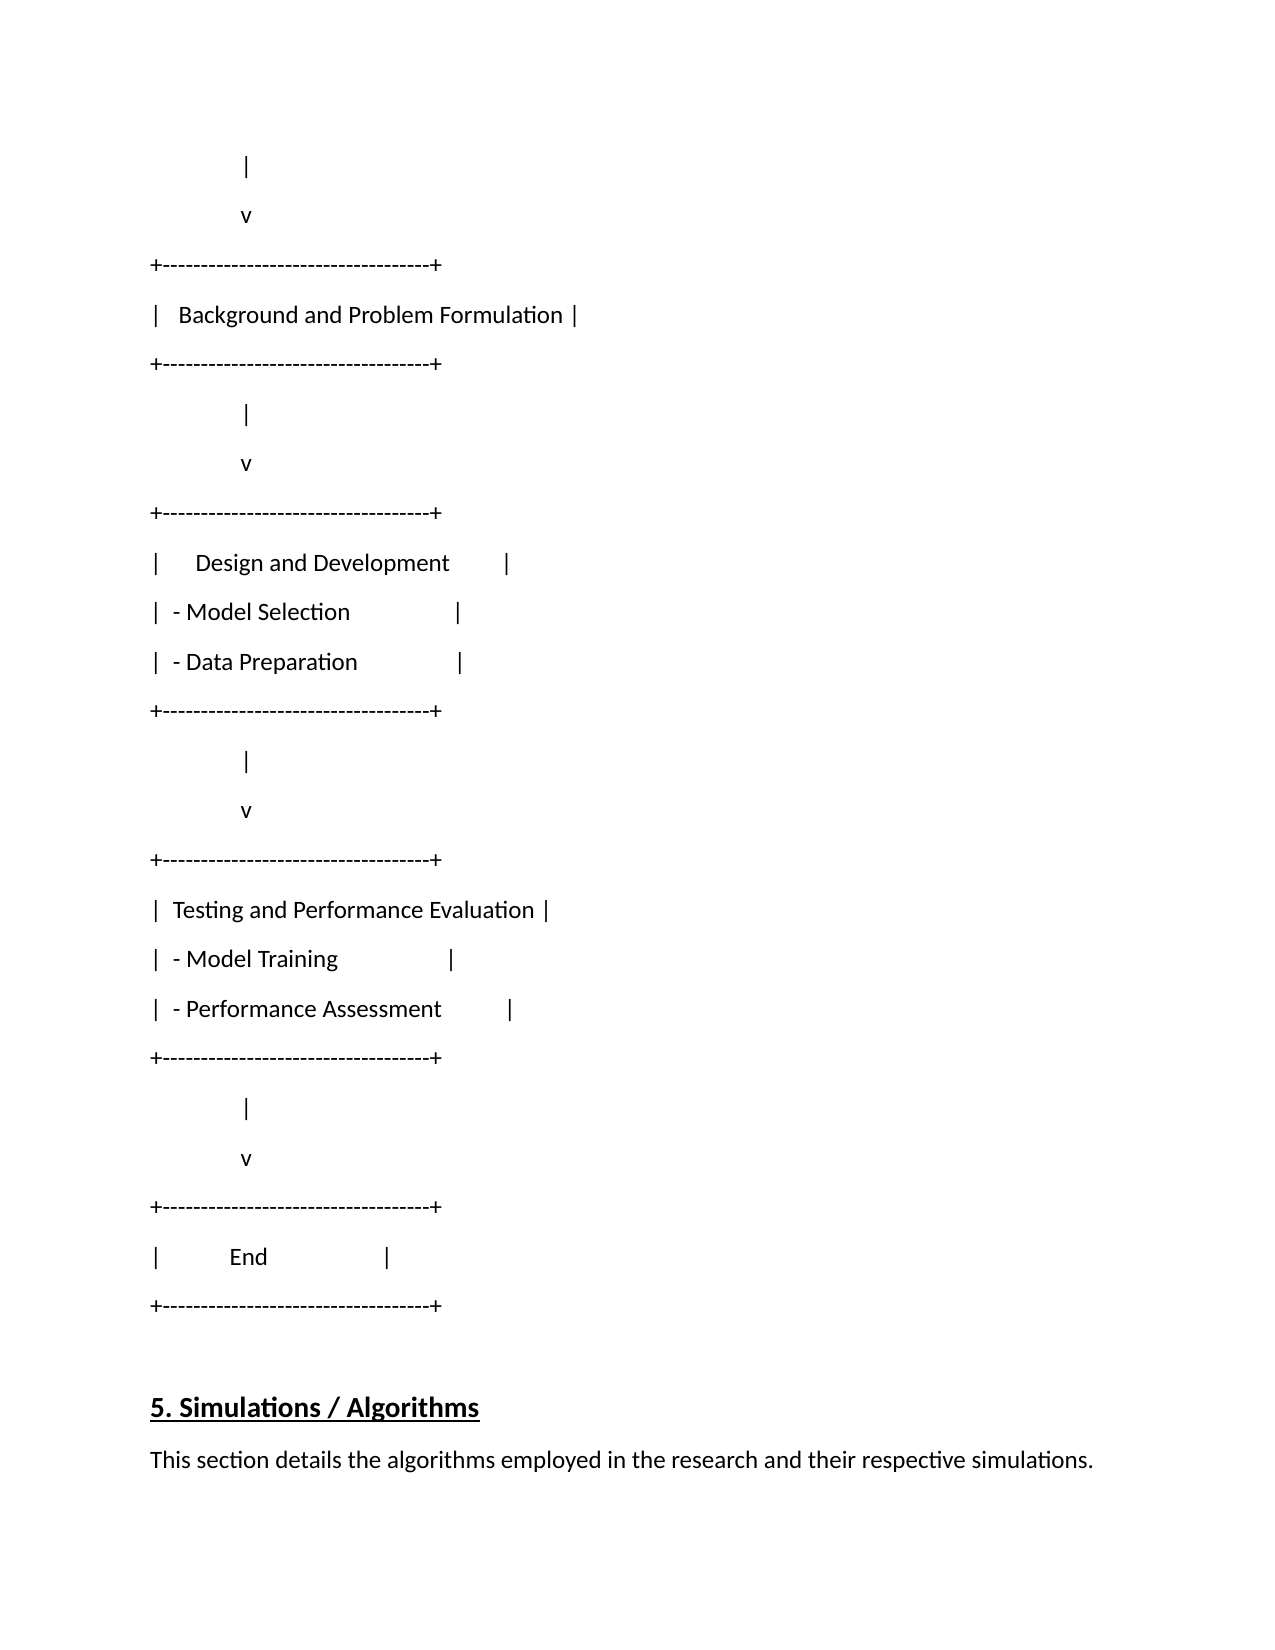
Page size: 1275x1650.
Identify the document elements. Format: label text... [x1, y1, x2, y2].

text | [150, 150, 1125, 181]
text | - Model Training | [150, 943, 1125, 974]
text +-----------------------------------+ [150, 695, 1125, 726]
text This section details the algorithms employed in the research and their respective simulations. [150, 1445, 1125, 1475]
text +-----------------------------------+ [150, 1042, 1125, 1073]
text | Testing and Performance Evaluation | [150, 894, 1125, 924]
text | - Data Preparation | [150, 646, 1125, 676]
text +-----------------------------------+ [150, 844, 1125, 875]
text v [150, 199, 1125, 230]
text | [150, 398, 1125, 428]
text v [150, 1142, 1125, 1172]
text +-----------------------------------+ [150, 348, 1125, 379]
text | [150, 745, 1125, 776]
text +-----------------------------------+ [150, 1191, 1125, 1222]
text | Design and Development | [150, 547, 1125, 577]
text 5. Simulations / Algorithms [150, 1389, 1125, 1425]
text v [150, 447, 1125, 478]
text | - Performance Assessment | [150, 993, 1125, 1023]
text v [150, 794, 1125, 825]
text +-----------------------------------+ [150, 497, 1125, 528]
text +-----------------------------------+ [150, 1290, 1125, 1321]
text +-----------------------------------+ [150, 249, 1125, 280]
text | End | [150, 1241, 1125, 1271]
text | [150, 1092, 1125, 1123]
text | Background and Problem Formulation | [150, 299, 1125, 329]
text | - Model Selection | [150, 596, 1125, 627]
